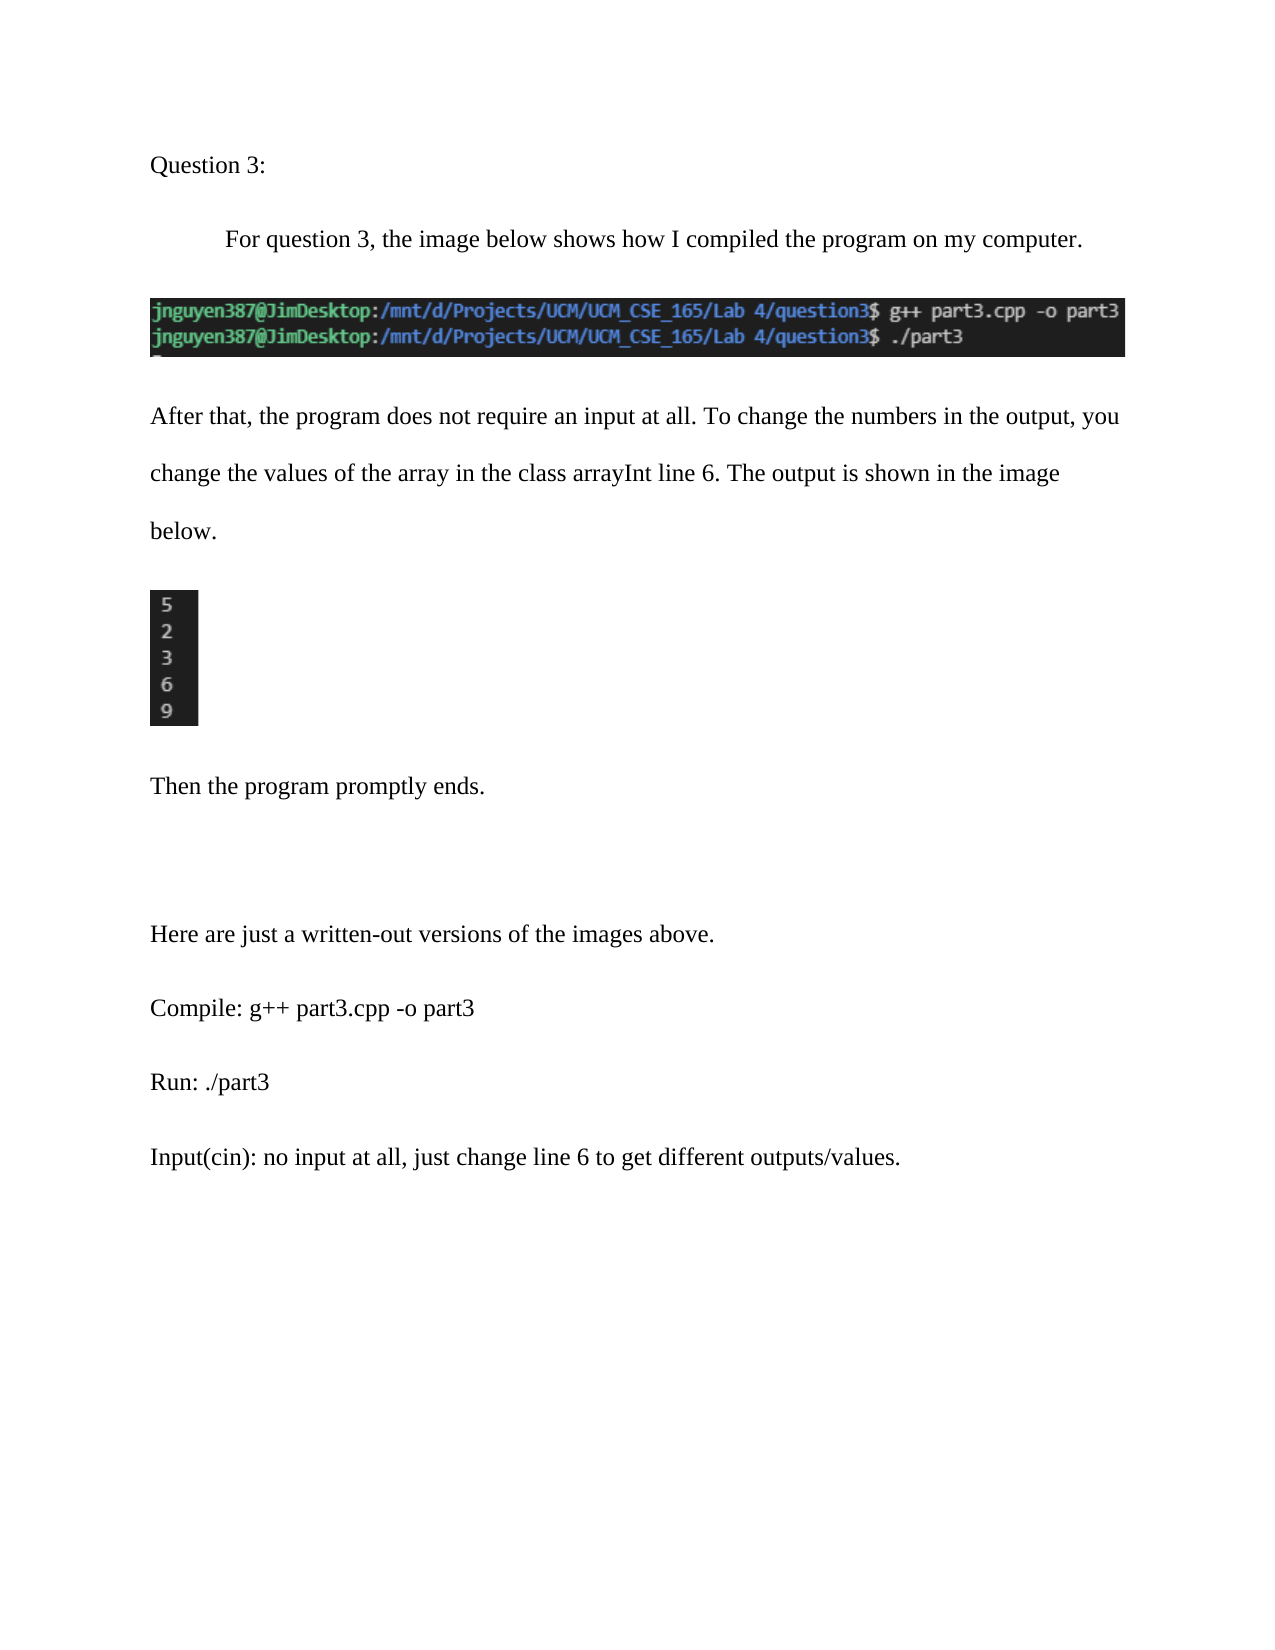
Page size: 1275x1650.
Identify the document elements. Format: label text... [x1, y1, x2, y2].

text Compile: g++ part3.cpp -o part3 [150, 993, 1125, 1022]
text Then the program promptly ends. [150, 771, 1125, 799]
text For question 3, the image below shows how I compiled the program on my computer. [150, 224, 1125, 253]
text Here are just a written-out versions of the images above. [150, 919, 1125, 948]
text Input(cin): no input at all, just change line 6 to get different outputs/values. [150, 1142, 1125, 1170]
text Question 3: [150, 150, 1125, 179]
text After that, the program does not require an input at all. To change the numbers in the output, you change the values of the array in the class arrayInt line 6. The output is shown in the image below. [150, 401, 1125, 545]
text Run: ./part3 [150, 1067, 1125, 1096]
picture [150, 590, 199, 726]
picture [150, 298, 1125, 357]
